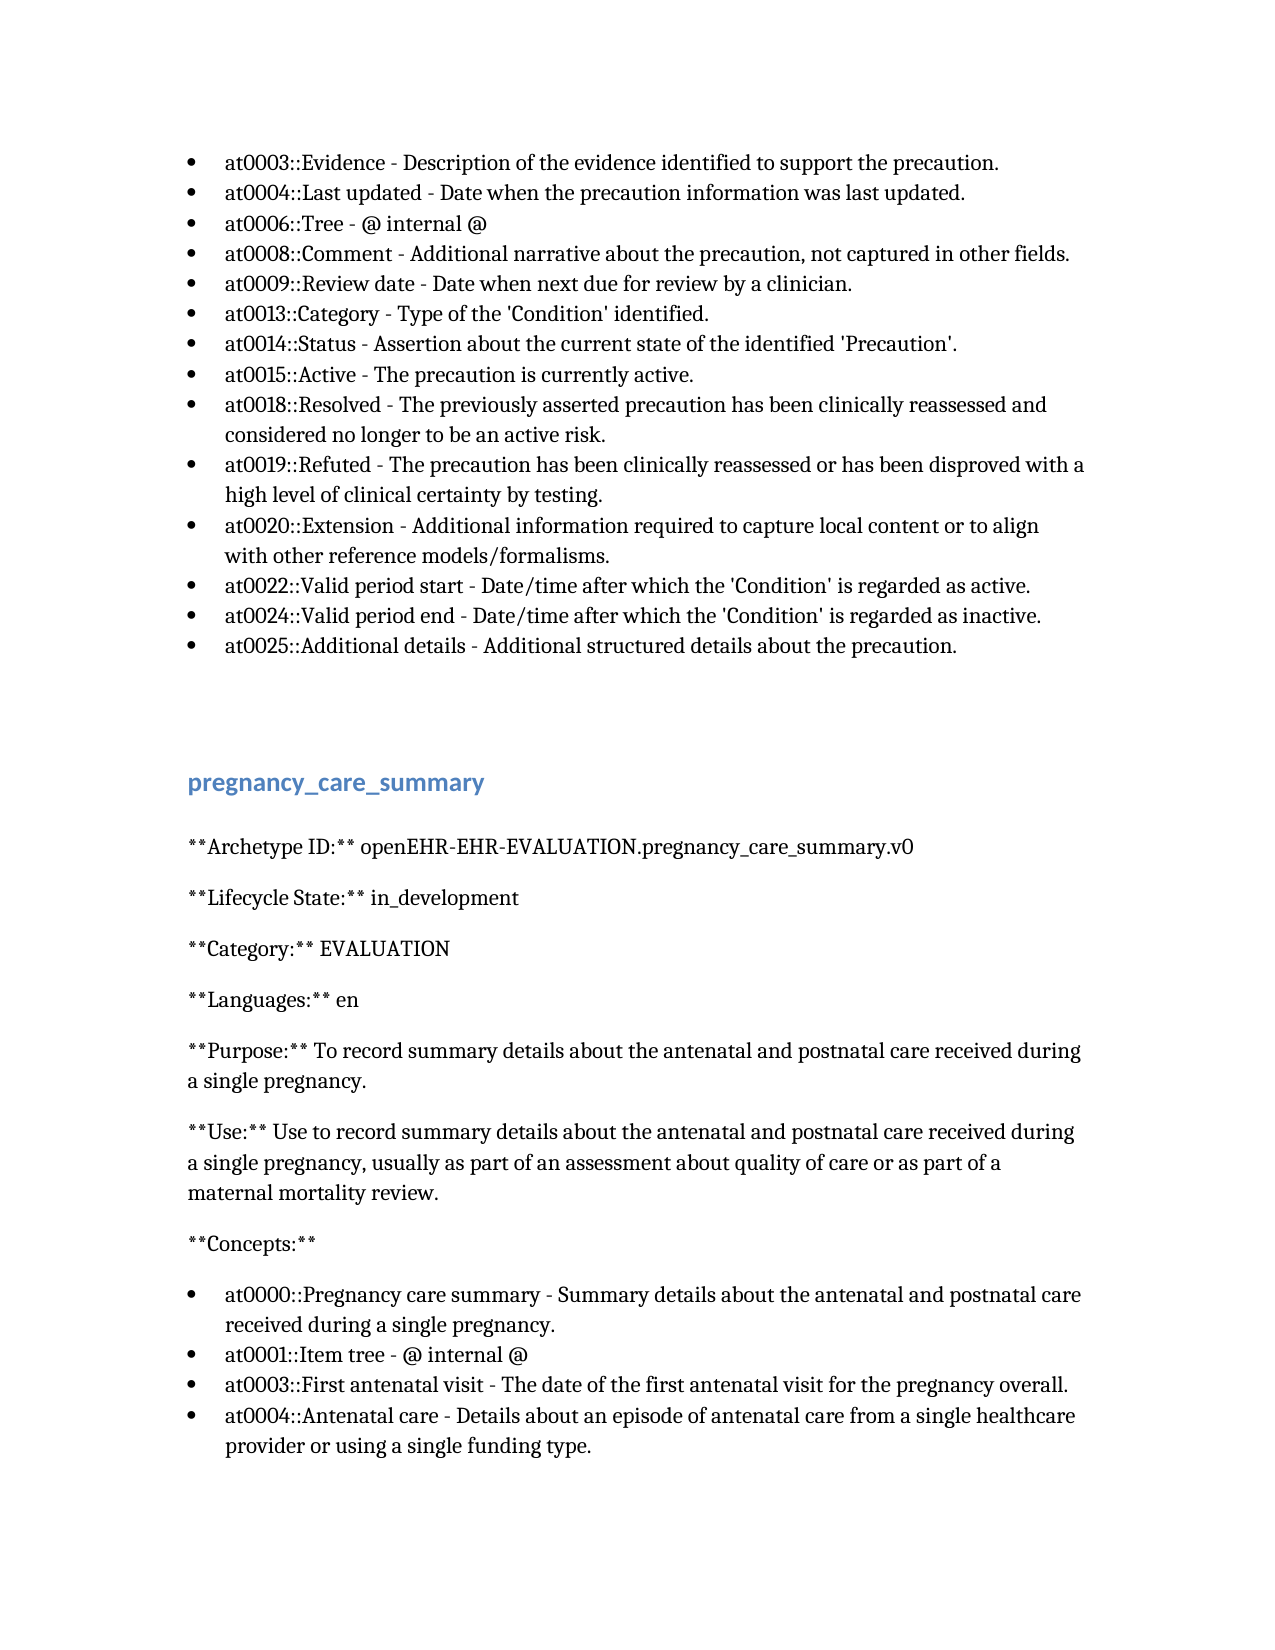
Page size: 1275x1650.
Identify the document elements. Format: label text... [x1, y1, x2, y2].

list at0024::Valid period end - Date/time after which the 'Condition' is regarded as inactive. [187, 603, 1087, 629]
list at0009::Review date - Date when next due for review by a clinician. [187, 271, 1087, 297]
list at0004::Last updated - Date when the precaution information was last updated. [187, 180, 1087, 207]
list at0000::Pregnancy care summary - Summary details about the antenatal and postnatal care received during a single pregnancy. [187, 1282, 1087, 1338]
text **Purpose:** To record summary details about the antenatal and postnatal care received during a single pregnancy. [187, 1038, 1087, 1094]
list at0008::Comment - Additional narrative about the precaution, not captured in other fields. [187, 241, 1087, 267]
list at0003::Evidence - Description of the evidence identified to support the precaution. [187, 150, 1087, 176]
list at0022::Valid period start - Date/time after which the 'Condition' is regarded as active. [187, 573, 1087, 599]
text **Languages:** en [187, 987, 1087, 1013]
list at0020::Extension - Additional information required to capture local content or to align with other reference models/formalisms. [187, 512, 1087, 569]
list at0006::Tree - @ internal @ [187, 210, 1087, 237]
list at0019::Refuted - The precaution has been clinically reassessed or has been disproved with a high level of clinical certainty by testing. [187, 452, 1087, 509]
list at0015::Active - The precaution is currently active. [187, 361, 1087, 388]
list at0003::First antenatal visit - The date of the first antenatal visit for the pregnancy overall. [187, 1372, 1087, 1399]
list at0004::Antenatal care - Details about an episode of antenatal care from a single healthcare provider or using a single funding type. [187, 1402, 1087, 1459]
list at0014::Status - Assertion about the current state of the identified 'Precaution'. [187, 331, 1087, 358]
list at0025::Additional details - Additional structured details about the precaution. [187, 633, 1087, 660]
text **Category:** EVALUATION [187, 936, 1087, 962]
text **Archetype ID:** openEHR-EHR-EVALUATION.pregnancy_care_summary.v0 [187, 803, 1087, 860]
list at0001::Item tree - @ internal @ [187, 1342, 1087, 1368]
list at0018::Resolved - The previously asserted precaution has been clinically reassessed and considered no longer to be an active risk. [187, 392, 1087, 448]
text **Use:** Use to record summary details about the antenatal and postnatal care received during a single pregnancy, usually as part of an assessment about quality of care or as part of a maternal mortality review. [187, 1119, 1087, 1206]
text **Concepts:** [187, 1231, 1087, 1257]
list at0013::Category - Type of the 'Condition' identified. [187, 301, 1087, 327]
text **Lifecycle State:** in_development [187, 885, 1087, 911]
subtitle pregnancy_care_summary [187, 766, 1087, 799]
